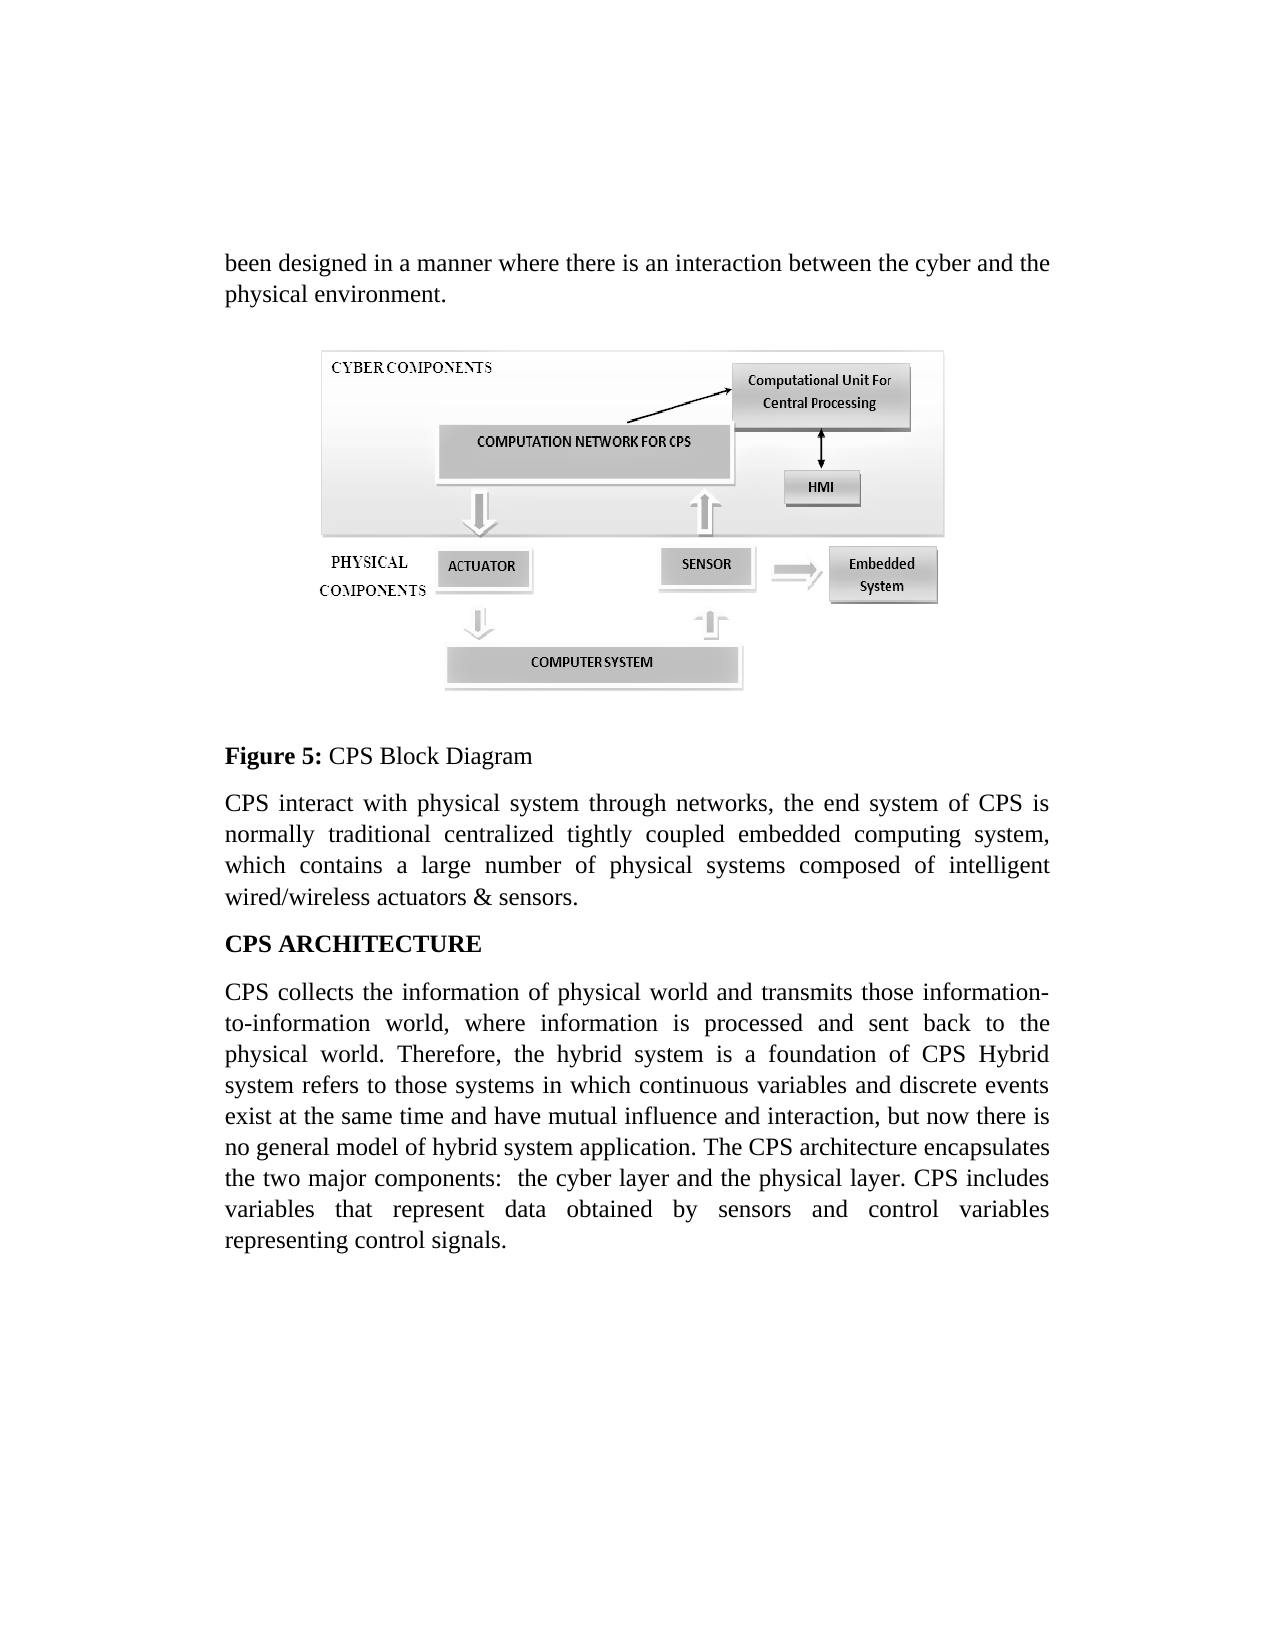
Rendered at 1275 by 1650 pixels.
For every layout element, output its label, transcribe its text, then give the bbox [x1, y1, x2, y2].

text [224, 248, 1051, 308]
picture [315, 326, 960, 739]
text Figure 5: CPS Block Diagram [224, 741, 1051, 769]
text CPS interact with physical system through networks, the end system of CPS is normally traditional centralized tightly coupled embedded computing system, which contains a large number of physical systems composed of intelligent wired/wireless actuators & sensors. [224, 788, 1051, 910]
text CPS collects the information of physical world and transmits those information-to-information world, where information is processed and sent back to the physical world. Therefore, the hybrid system is a foundation of CPS Hybrid system refers to those systems in which continuous variables and discrete events exist at the same time and have mutual influence and interaction, but now there is no general model of hybrid system application. The CPS architecture encapsulates the two major components: the cyber layer and the physical layer. CPS includes variables that represent data obtained by sensors and control variables representing control signals. [224, 977, 1051, 1254]
text CPS ARCHITECTURE [224, 929, 1051, 958]
